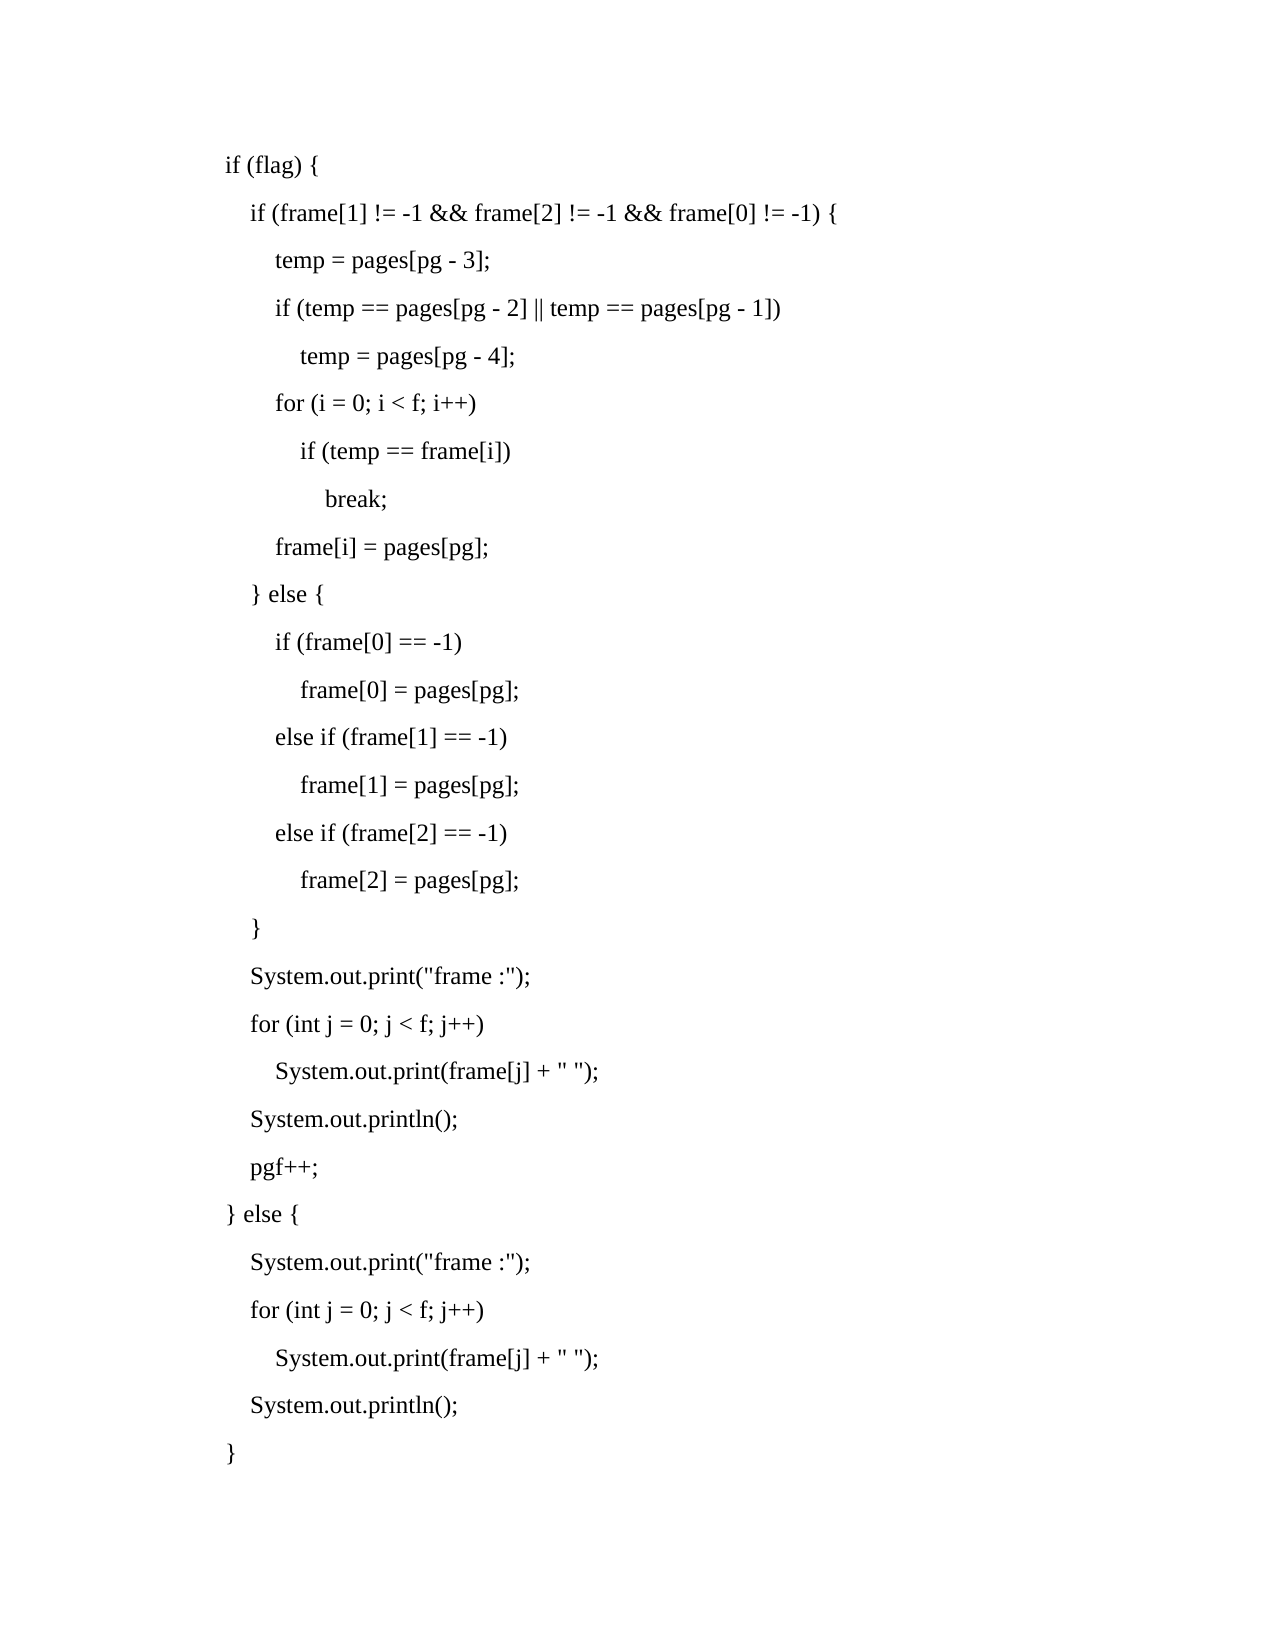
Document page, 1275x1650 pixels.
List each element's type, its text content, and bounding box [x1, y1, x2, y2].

text if (temp == frame[i]) [150, 436, 1125, 465]
text } [150, 1438, 1125, 1467]
text System.out.print(frame[j] + " "); [150, 1343, 1125, 1371]
text if (frame[0] == -1) [150, 627, 1125, 656]
text else if (frame[2] == -1) [150, 818, 1125, 847]
text } else { [150, 579, 1125, 608]
text temp = pages[pg - 4]; [150, 341, 1125, 369]
text frame[1] = pages[pg]; [150, 770, 1125, 799]
text System.out.println(); [150, 1390, 1125, 1419]
text temp = pages[pg - 3]; [150, 245, 1125, 274]
text for (int j = 0; j < f; j++) [150, 1009, 1125, 1037]
text } [150, 913, 1125, 942]
text frame[0] = pages[pg]; [150, 675, 1125, 703]
text frame[i] = pages[pg]; [150, 532, 1125, 560]
text if (flag) { [150, 150, 1125, 179]
text System.out.print(frame[j] + " "); [150, 1056, 1125, 1085]
text System.out.print("frame :"); [150, 961, 1125, 990]
text if (frame[1] != -1 && frame[2] != -1 && frame[0] != -1) { [150, 198, 1125, 226]
text break; [150, 484, 1125, 513]
text } else { [150, 1199, 1125, 1228]
text else if (frame[1] == -1) [150, 722, 1125, 751]
text pgf++; [150, 1152, 1125, 1181]
text System.out.print("frame :"); [150, 1247, 1125, 1276]
text frame[2] = pages[pg]; [150, 866, 1125, 894]
text System.out.println(); [150, 1104, 1125, 1133]
text for (int j = 0; j < f; j++) [150, 1295, 1125, 1324]
text if (temp == pages[pg - 2] || temp == pages[pg - 1]) [150, 293, 1125, 322]
text for (i = 0; i < f; i++) [150, 388, 1125, 417]
